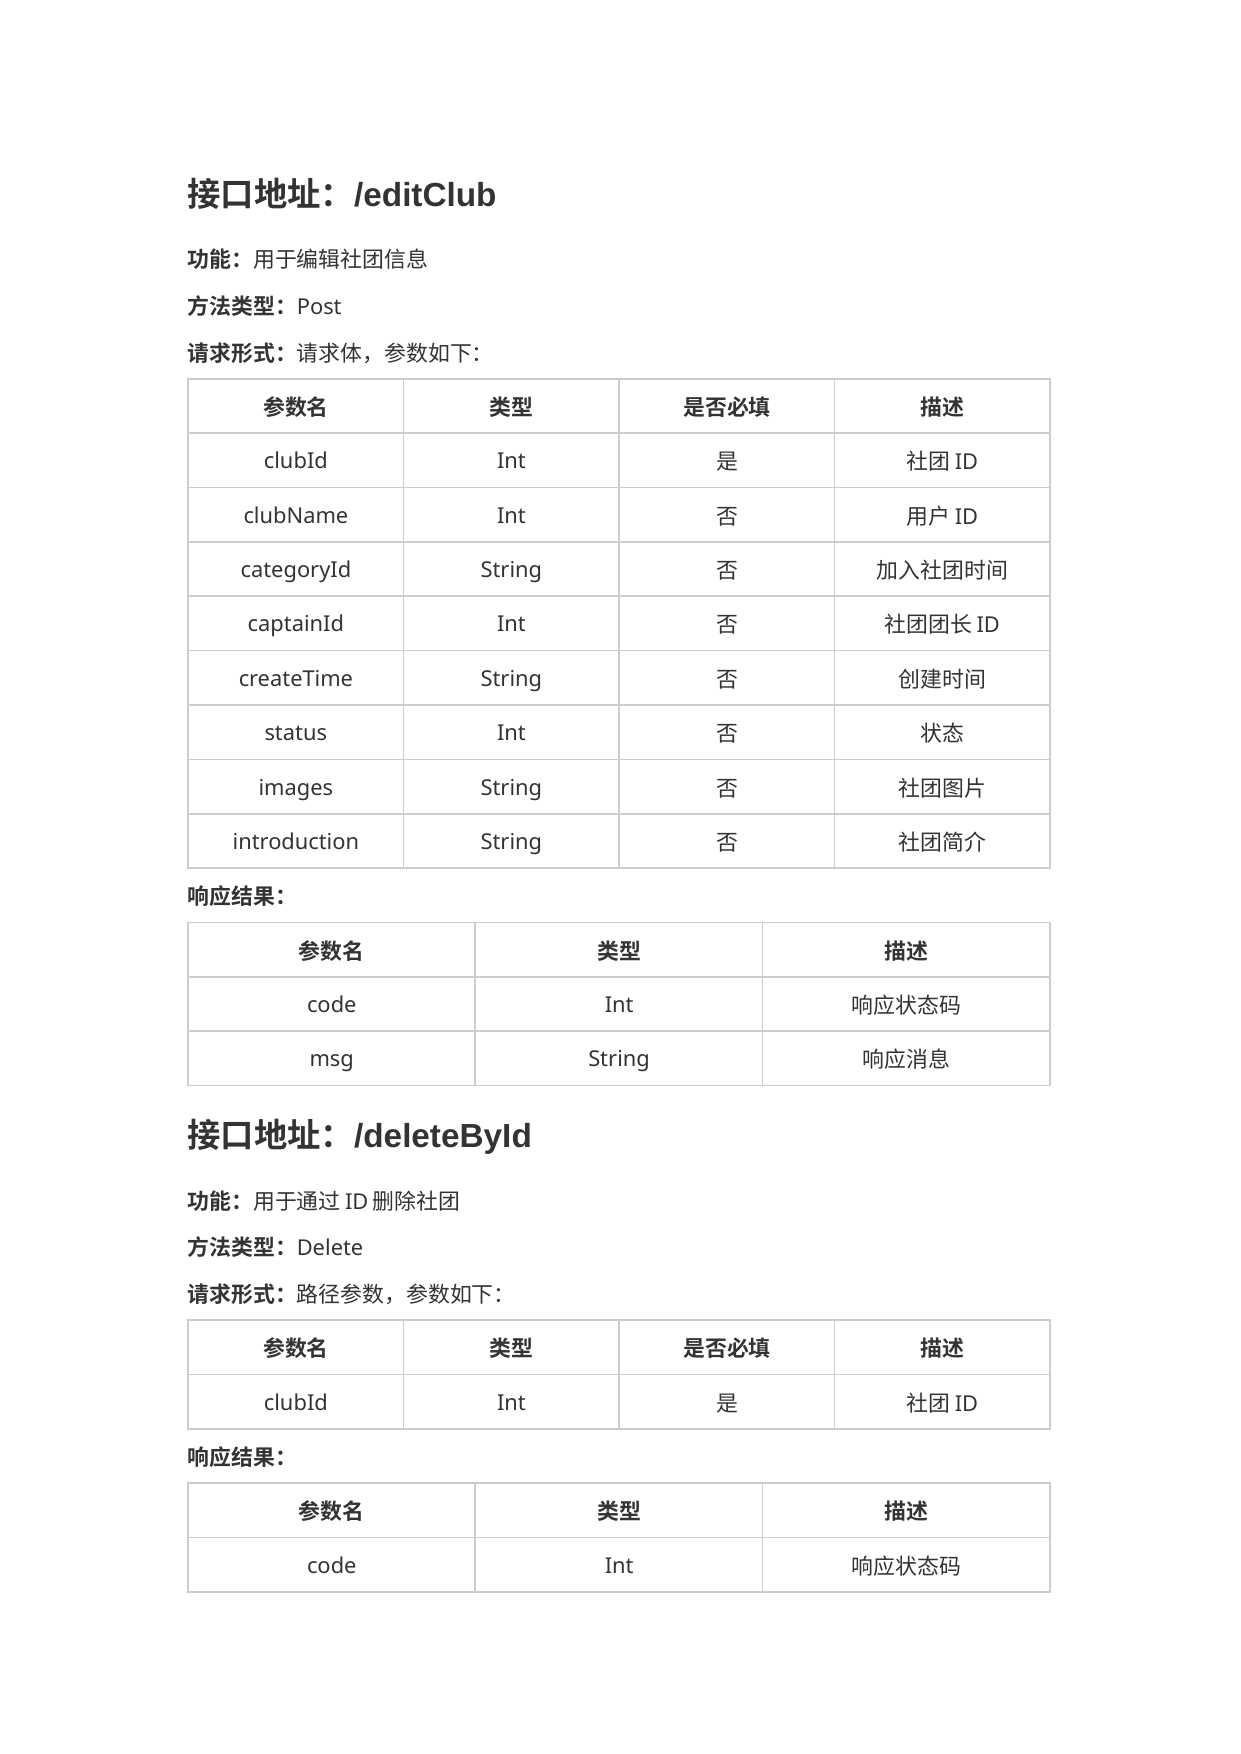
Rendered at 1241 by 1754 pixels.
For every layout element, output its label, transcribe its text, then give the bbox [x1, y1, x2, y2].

list 请求形式：请求体，参数如下： [187, 331, 1053, 372]
table_cell 响应消息 [763, 1032, 1049, 1085]
table_cell 否 [620, 815, 834, 867]
table_cell 社团图片 [835, 760, 1049, 813]
table_cell 社团ID [835, 1375, 1049, 1428]
table_cell String [476, 1032, 762, 1085]
table_header 参数名 [189, 1484, 474, 1537]
table_header 参数名 [189, 923, 474, 976]
table_cell String [404, 815, 618, 867]
list 响应结果： [187, 1436, 1053, 1476]
table_cell 社团ID [835, 434, 1049, 487]
table_cell 响应状态码 [763, 978, 1049, 1030]
list 响应结果： [187, 875, 1053, 915]
table_cell Int [404, 434, 618, 487]
table_cell clubName [189, 488, 403, 541]
table_header 描述 [763, 1484, 1049, 1537]
table_header 类型 [476, 923, 762, 976]
table_cell msg [189, 1032, 474, 1085]
table_cell 否 [620, 543, 834, 595]
list 请求形式：路径参数，参数如下： [187, 1273, 1053, 1313]
table_cell Int [476, 1538, 762, 1591]
table_header 描述 [763, 923, 1049, 976]
table_cell 用户ID [835, 488, 1049, 541]
table_cell Int [404, 706, 618, 758]
table_cell 否 [620, 760, 834, 813]
list 功能：用于通过ID删除社团 [187, 1179, 1053, 1220]
table_header 描述 [835, 1321, 1049, 1373]
table_header 是否必填 [620, 380, 834, 432]
table_cell Int [404, 1375, 618, 1428]
table_cell code [189, 1538, 474, 1591]
table_header 参数名 [189, 1321, 403, 1373]
table_header 类型 [476, 1484, 762, 1537]
table_cell String [404, 543, 618, 595]
list 方法类型：Delete [187, 1226, 1053, 1266]
table_cell 否 [620, 651, 834, 704]
table_cell 社团简介 [835, 815, 1049, 867]
table_cell 是 [620, 1375, 834, 1428]
table_cell 否 [620, 488, 834, 541]
table_cell categoryId [189, 543, 403, 595]
table_cell 社团团长ID [835, 597, 1049, 650]
table_cell clubId [189, 434, 403, 487]
table_cell clubId [189, 1375, 403, 1428]
list 方法类型：Post [187, 285, 1053, 325]
table_header 是否必填 [620, 1321, 834, 1373]
table_header 参数名 [189, 380, 403, 432]
table_cell Int [476, 978, 762, 1030]
table_cell introduction [189, 815, 403, 867]
table_cell Int [404, 597, 618, 650]
table_cell String [404, 651, 618, 704]
subtitle 接口地址：/editClub [187, 151, 1053, 232]
table_header 类型 [404, 380, 618, 432]
table_cell 是 [620, 434, 834, 487]
table_cell 否 [620, 706, 834, 758]
table_cell 加入社团时间 [835, 543, 1049, 595]
table_cell code [189, 978, 474, 1030]
table_cell 否 [620, 597, 834, 650]
table_header 类型 [404, 1321, 618, 1373]
table_header 描述 [835, 380, 1049, 432]
table_cell createTime [189, 651, 403, 704]
list 功能：用于编辑社团信息 [187, 238, 1053, 278]
table_cell String [404, 760, 618, 813]
subtitle 接口地址：/deleteById [187, 1093, 1053, 1173]
table_cell 响应状态码 [763, 1538, 1049, 1591]
table_cell 状态 [835, 706, 1049, 758]
table_cell 创建时间 [835, 651, 1049, 704]
table_cell Int [404, 488, 618, 541]
table_cell captainId [189, 597, 403, 650]
table_cell images [189, 760, 403, 813]
table_cell status [189, 706, 403, 758]
